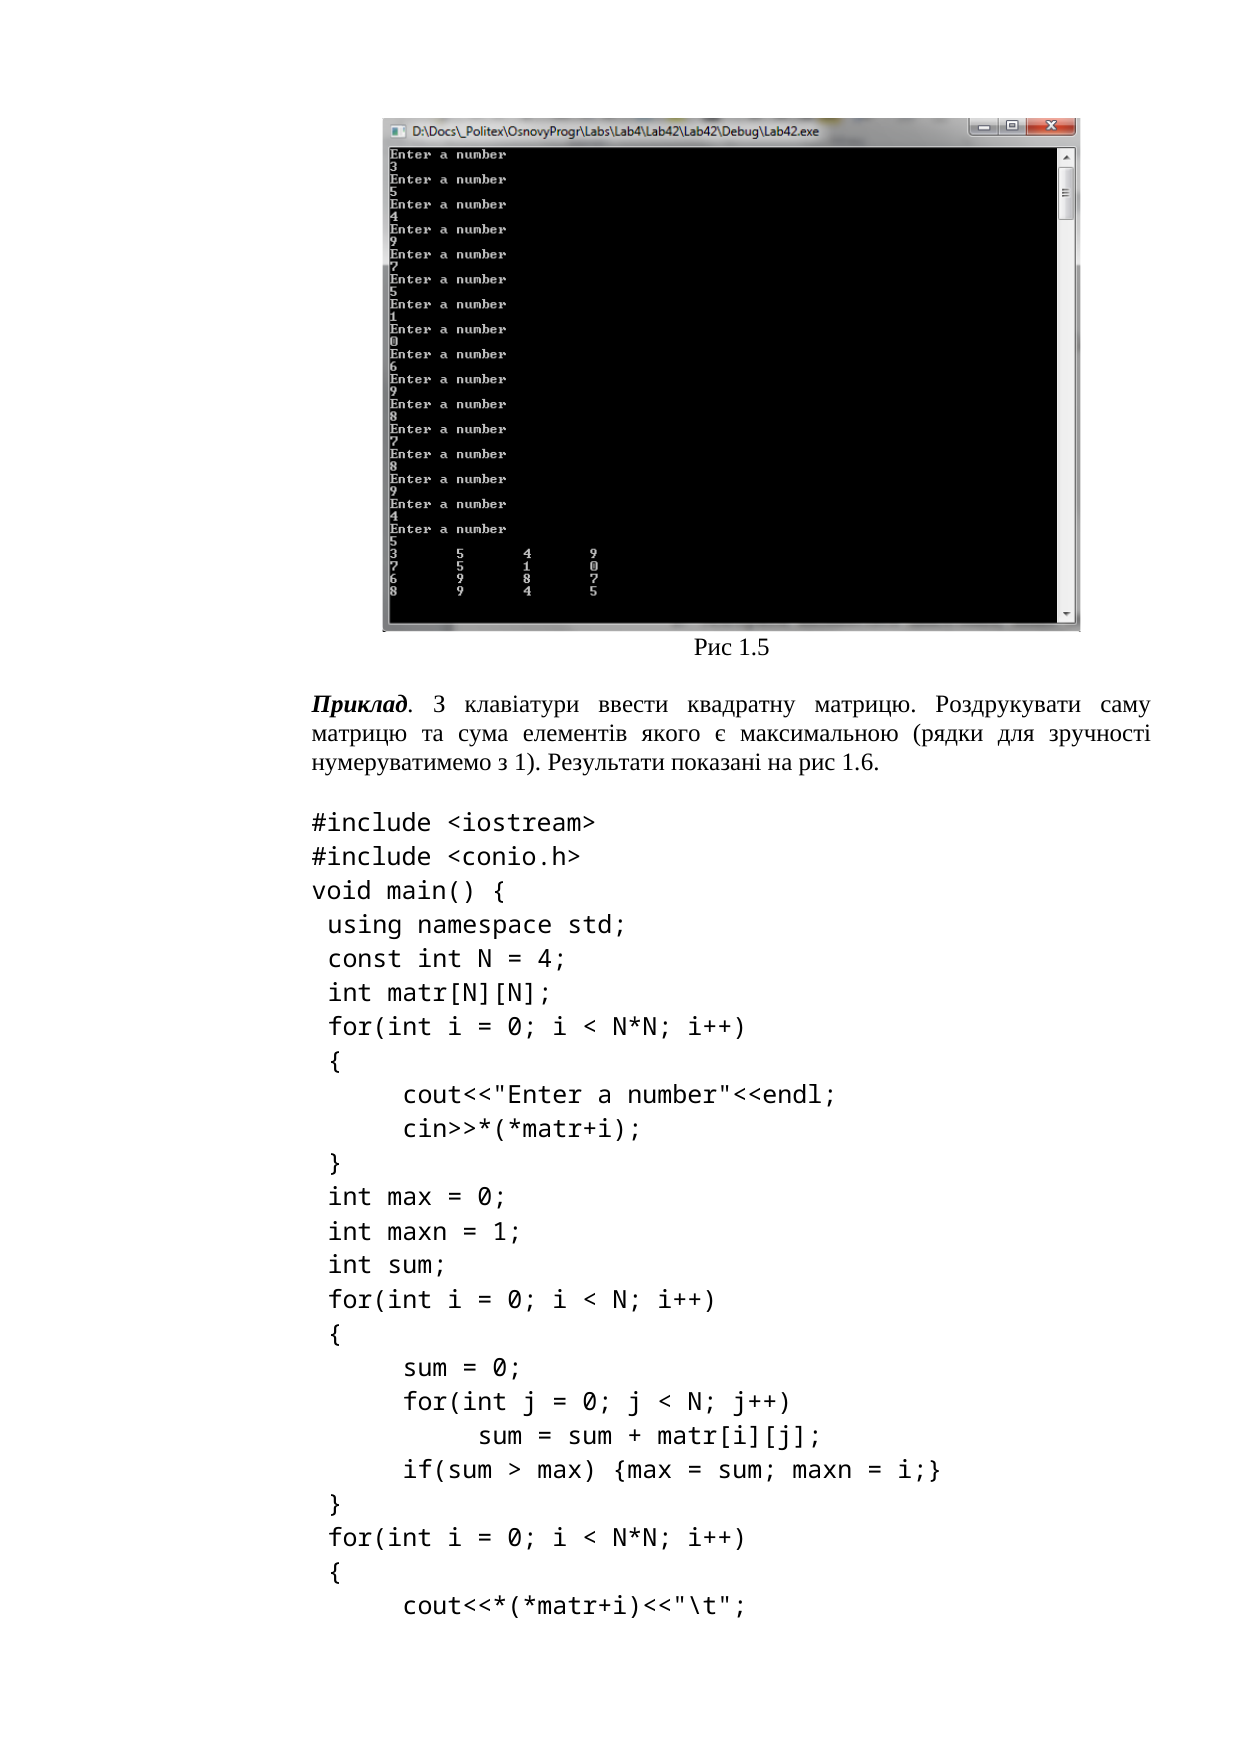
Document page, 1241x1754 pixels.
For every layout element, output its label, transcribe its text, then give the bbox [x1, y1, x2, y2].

text Рис 1.5 [311, 632, 1152, 661]
text int max = 0; [236, 1179, 1152, 1213]
text sum = 0; [236, 1349, 1152, 1383]
text using namespace std; [236, 907, 1152, 941]
text for(int i = 0; i < N; i++) [236, 1281, 1152, 1315]
text #include <iostream> [236, 804, 1152, 838]
text { [236, 1315, 1152, 1349]
text for(int i = 0; i < N*N; i++) [236, 1009, 1152, 1043]
text } [236, 1145, 1152, 1179]
text cout<<"Enter a number"<<endl; [236, 1077, 1152, 1111]
text cin>>*(*matr+i); [236, 1111, 1152, 1145]
text { [236, 1043, 1152, 1077]
text for(int j = 0; j < N; j++) [236, 1383, 1152, 1417]
text const int N = 4; [236, 941, 1152, 975]
text #include <conio.h> [236, 838, 1152, 872]
text int matr[N][N]; [236, 975, 1152, 1009]
picture [382, 118, 1081, 632]
text cout<<*(*matr+i)<<"\t"; [236, 1588, 1152, 1622]
text for(int i = 0; i < N*N; i++) [236, 1520, 1152, 1554]
text if(sum > max) {max = sum; maxn = i;} [236, 1452, 1152, 1486]
text void main() { [236, 872, 1152, 907]
text sum = sum + matr[i][j]; [236, 1417, 1152, 1452]
text int maxn = 1; [236, 1213, 1152, 1247]
text { [236, 1554, 1152, 1588]
text Приклад. З клавіатури ввести квадратну матрицю. Роздрукувати саму матрицю та сума елементів якого є максимальною (рядки для зручності нумеруватимемо з 1). Результати показані на рис 1.6. [311, 689, 1152, 776]
text int sum; [236, 1247, 1152, 1281]
text } [236, 1486, 1152, 1520]
